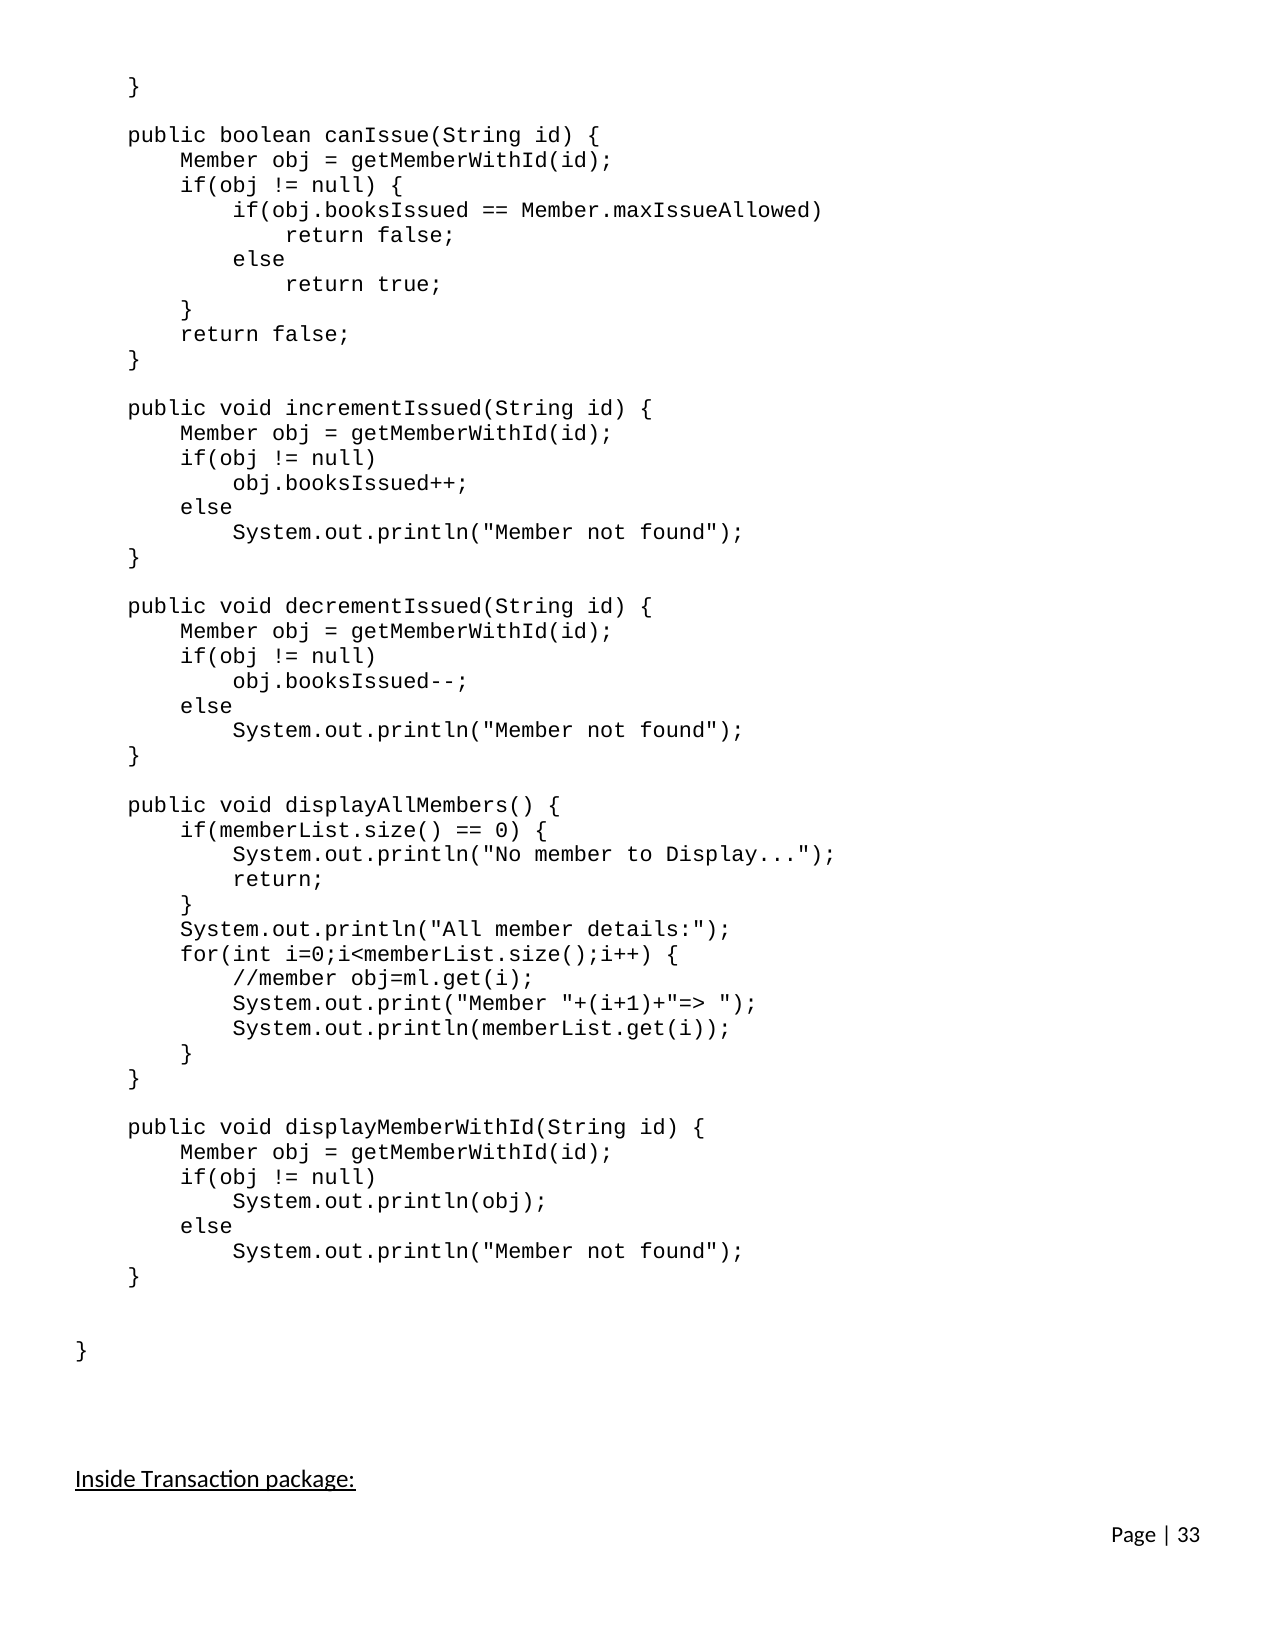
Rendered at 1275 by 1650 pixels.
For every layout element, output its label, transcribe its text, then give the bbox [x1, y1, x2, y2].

text System.out.println("Member not found"); [75, 719, 1200, 744]
text } [75, 348, 1200, 372]
text return false; [75, 224, 1200, 248]
text Member obj = getMemberWithId(id); [75, 149, 1200, 174]
text } [75, 1265, 1200, 1290]
text if(obj.booksIssued == Member.maxIssueAllowed) [75, 199, 1200, 224]
text public void decrementIssued(String id) { [75, 596, 1200, 620]
text return; [75, 868, 1200, 893]
text if(obj != null) [75, 1166, 1200, 1191]
text Inside Transaction package: [75, 1463, 1200, 1494]
text else [75, 496, 1200, 521]
text } [75, 75, 1200, 100]
text if(obj != null) [75, 645, 1200, 670]
text } [75, 1042, 1200, 1067]
text Member obj = getMemberWithId(id); [75, 620, 1200, 645]
text System.out.println("Member not found"); [75, 521, 1200, 546]
text Member obj = getMemberWithId(id); [75, 422, 1200, 447]
text if(obj != null) [75, 447, 1200, 472]
text public void displayMemberWithId(String id) { [75, 1116, 1200, 1141]
text else [75, 1215, 1200, 1240]
text } [75, 893, 1200, 918]
text else [75, 248, 1200, 273]
text obj.booksIssued++; [75, 472, 1200, 496]
text if(obj != null) { [75, 174, 1200, 199]
text for(int i=0;i<memberList.size();i++) { [75, 943, 1200, 967]
text System.out.println("Member not found"); [75, 1240, 1200, 1265]
text System.out.print("Member "+(i+1)+"=> "); [75, 992, 1200, 1017]
text Member obj = getMemberWithId(id); [75, 1141, 1200, 1166]
text return true; [75, 273, 1200, 298]
text else [75, 695, 1200, 719]
text } [75, 744, 1200, 769]
text public void displayAllMembers() { [75, 794, 1200, 819]
text obj.booksIssued--; [75, 670, 1200, 695]
text return false; [75, 323, 1200, 348]
text System.out.println("All member details:"); [75, 918, 1200, 943]
text System.out.println("No member to Display..."); [75, 843, 1200, 868]
text //member obj=ml.get(i); [75, 967, 1200, 992]
text System.out.println(memberList.get(i)); [75, 1017, 1200, 1042]
text System.out.println(obj); [75, 1191, 1200, 1215]
text public void incrementIssued(String id) { [75, 397, 1200, 422]
text } [75, 1067, 1200, 1091]
text public boolean canIssue(String id) { [75, 124, 1200, 149]
text } [75, 298, 1200, 323]
text } [75, 546, 1200, 571]
text } [75, 1339, 1200, 1364]
text if(memberList.size() == 0) { [75, 819, 1200, 843]
